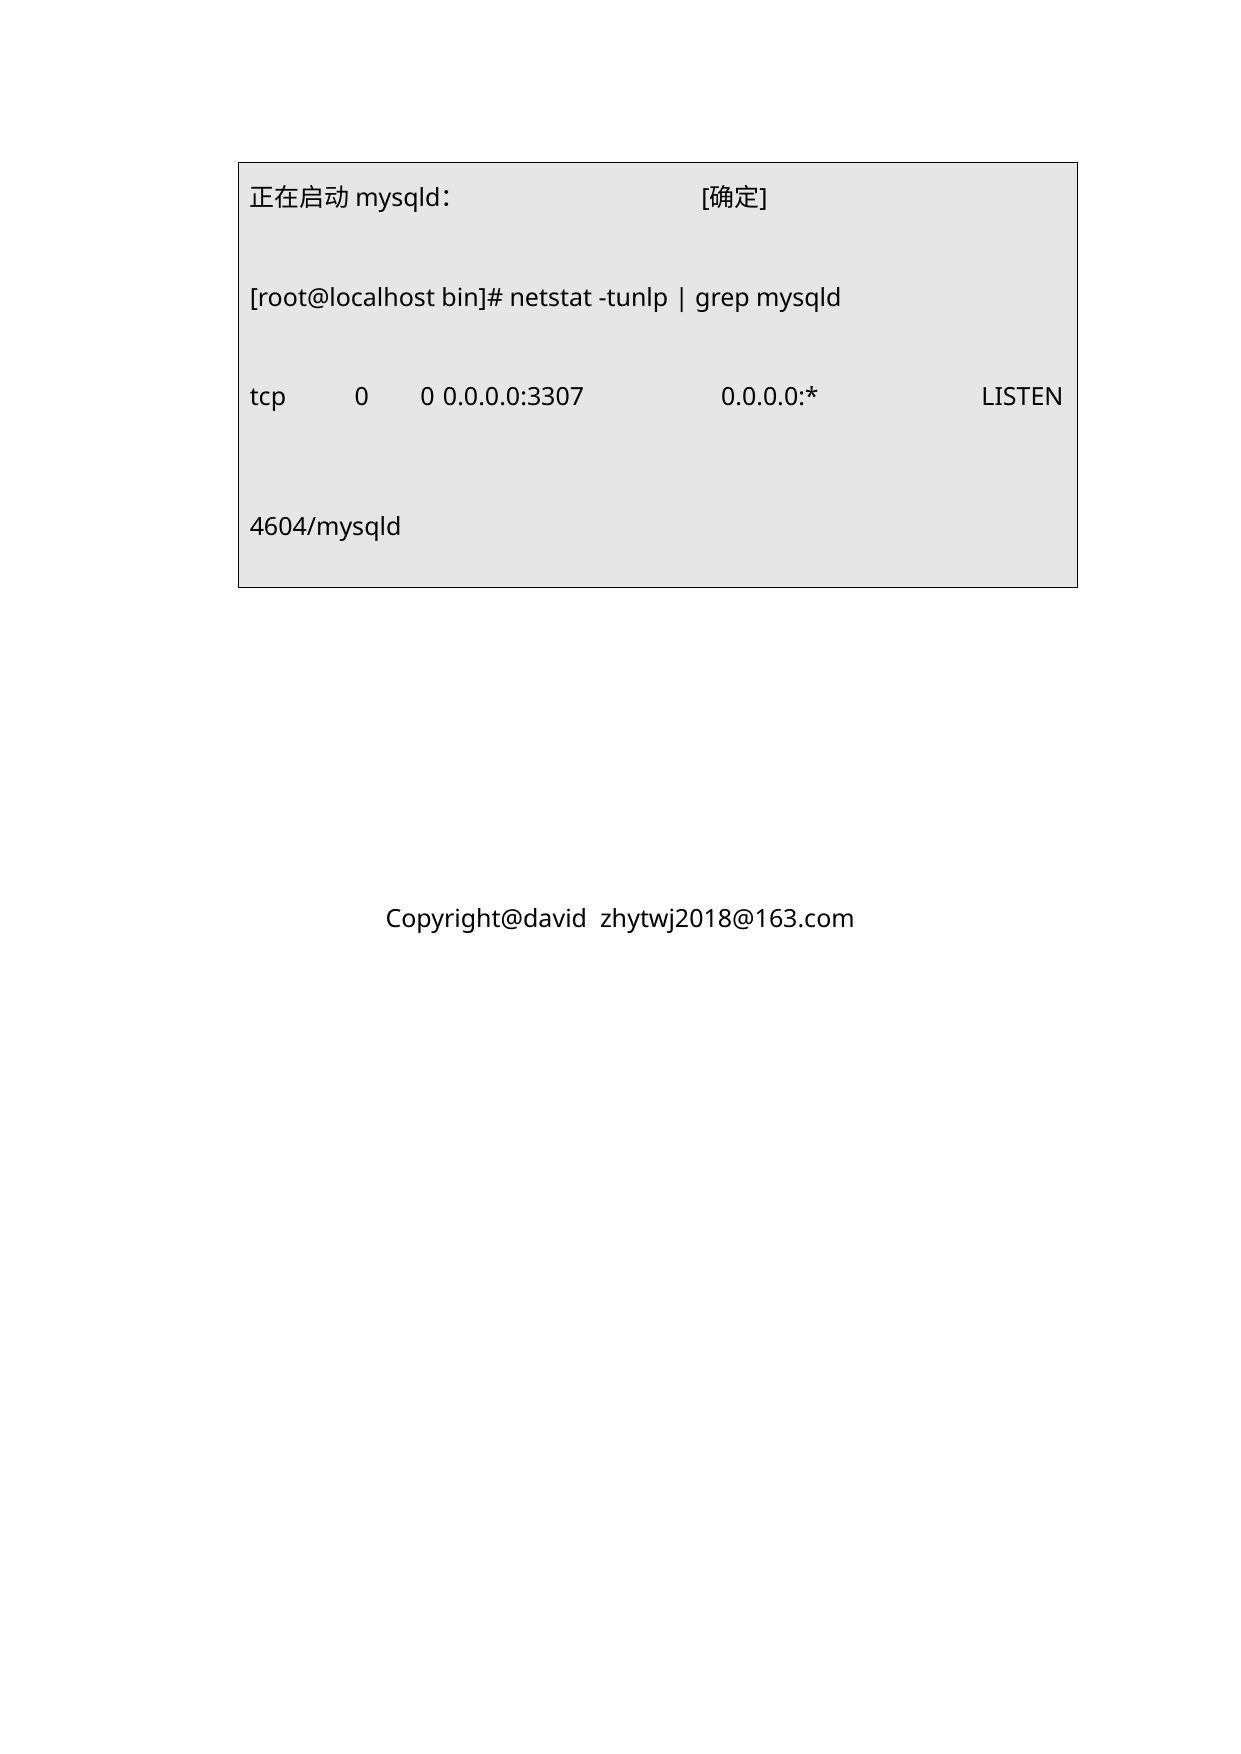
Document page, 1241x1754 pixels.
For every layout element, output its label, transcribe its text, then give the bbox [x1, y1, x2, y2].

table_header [239, 163, 1077, 587]
text Copyright@david zhytwj2018@163.com [187, 885, 1053, 950]
